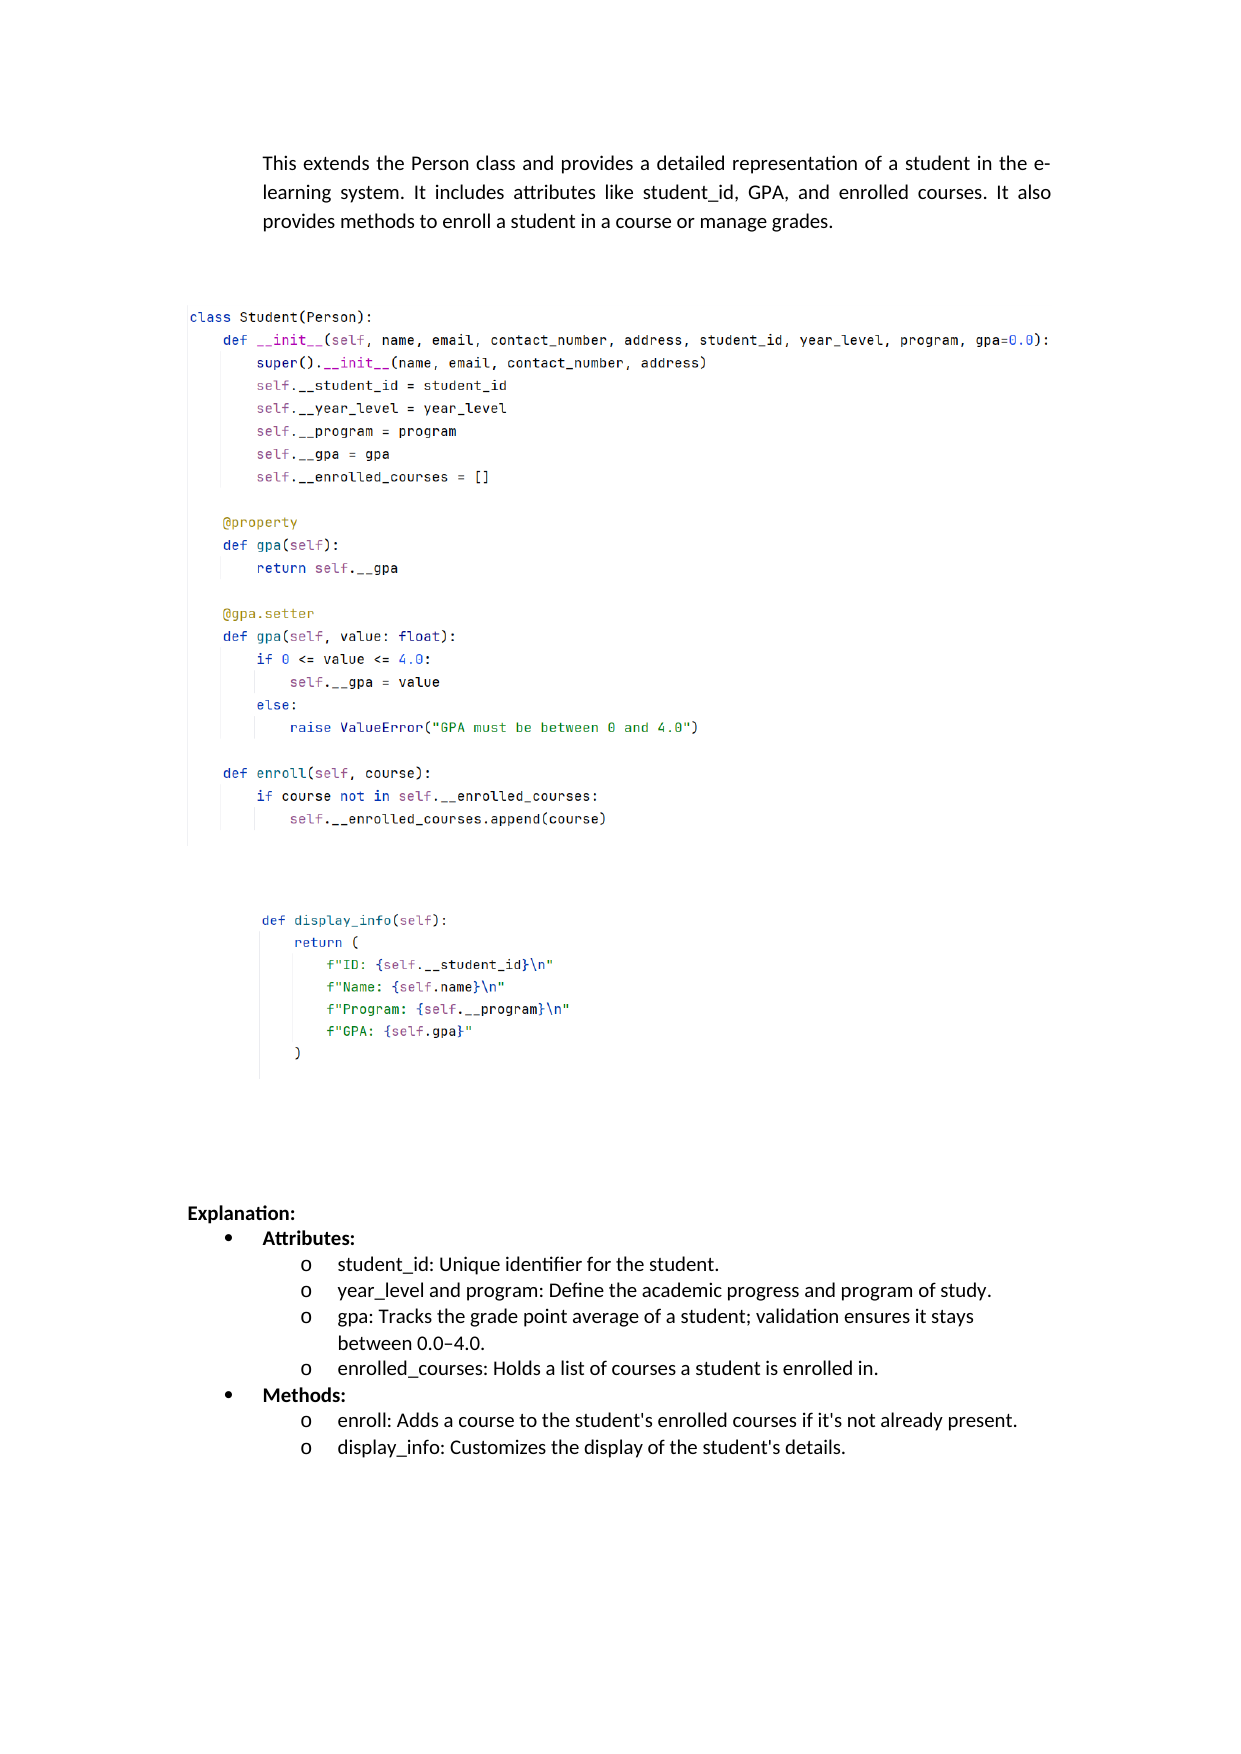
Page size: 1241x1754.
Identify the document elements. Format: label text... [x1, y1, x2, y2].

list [225, 150, 1053, 234]
list student_id: Unique identifier for the student. [300, 1251, 1053, 1277]
list Methods: [225, 1382, 1053, 1407]
list enrolled_courses: Holds a list of courses a student is enrolled in. [300, 1356, 1053, 1382]
list Attributes: [225, 1225, 1053, 1251]
list gpa: Tracks the grade point average of a student; validation ensures it stays between 0.0–4.0. [300, 1304, 1053, 1356]
text Explanation: [187, 1200, 1053, 1225]
picture [228, 904, 811, 1079]
list enroll: Adds a course to the student's enrolled courses if it's not already present. [300, 1407, 1053, 1434]
picture [187, 302, 1053, 846]
list year_level and program: Define the academic progress and program of study. [300, 1277, 1053, 1304]
list display_info: Customizes the display of the student's details. [300, 1434, 1053, 1460]
